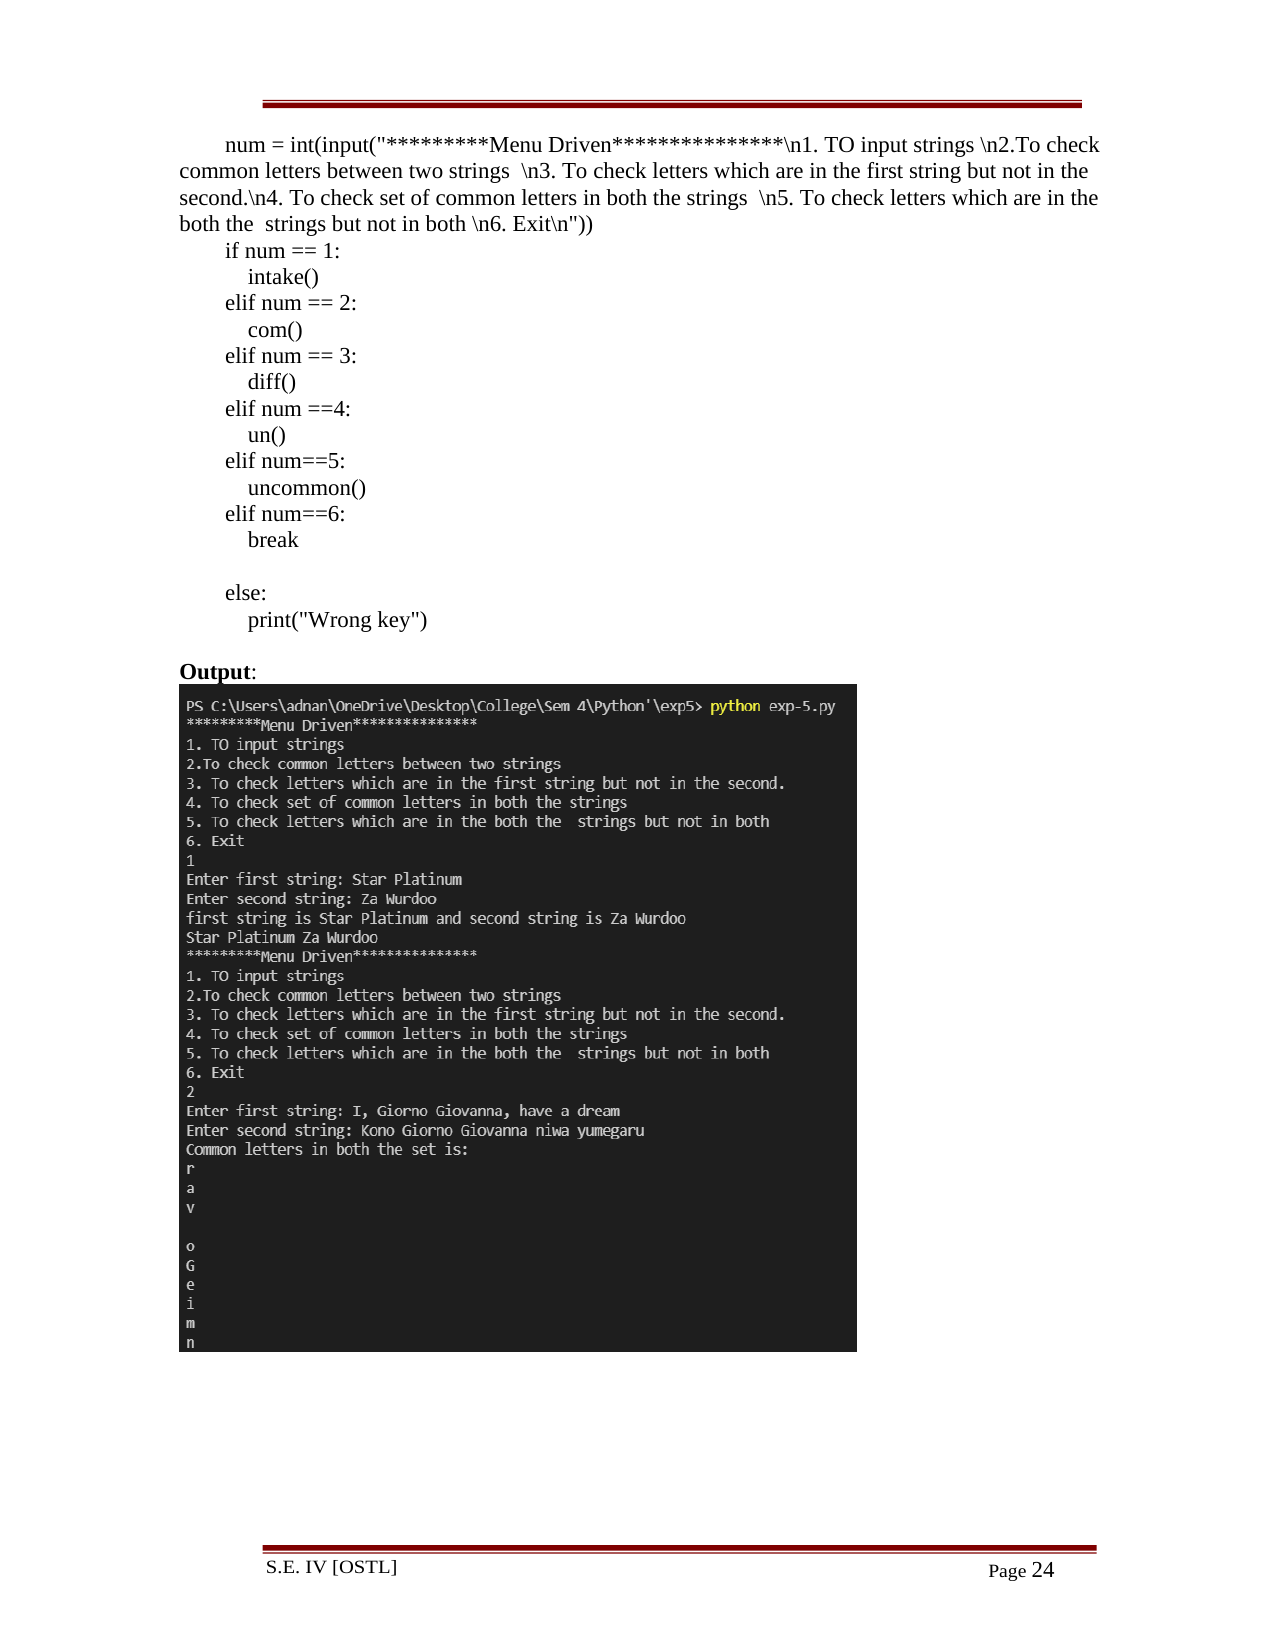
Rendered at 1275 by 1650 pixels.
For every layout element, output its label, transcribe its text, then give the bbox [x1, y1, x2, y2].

text elif num == 3: [179, 342, 1106, 368]
text com() [179, 316, 1106, 342]
text elif num==6: [179, 500, 1106, 527]
text uncommon() [179, 474, 1106, 500]
text Output: [179, 658, 1106, 685]
text else: [179, 579, 1106, 606]
text un() [179, 421, 1106, 447]
text elif num==5: [179, 447, 1106, 474]
text num = int(input("*********Menu Driven***************\n1. TO input strings \n2.To check common letters between two strings \n3. To check letters which are in the first string but not in the second.\n4. To check set of common letters in both the strings \n5. To check letters which are in the both the strings but not in both \n6. Exit\n")) [179, 131, 1106, 237]
text if num == 1: [179, 237, 1106, 263]
text elif num ==4: [179, 395, 1106, 421]
text break [179, 527, 1106, 553]
text diff() [179, 368, 1106, 395]
text print("Wrong key") [179, 606, 1106, 632]
text intake() [179, 263, 1106, 289]
picture [179, 684, 857, 1352]
text elif num == 2: [179, 289, 1106, 316]
